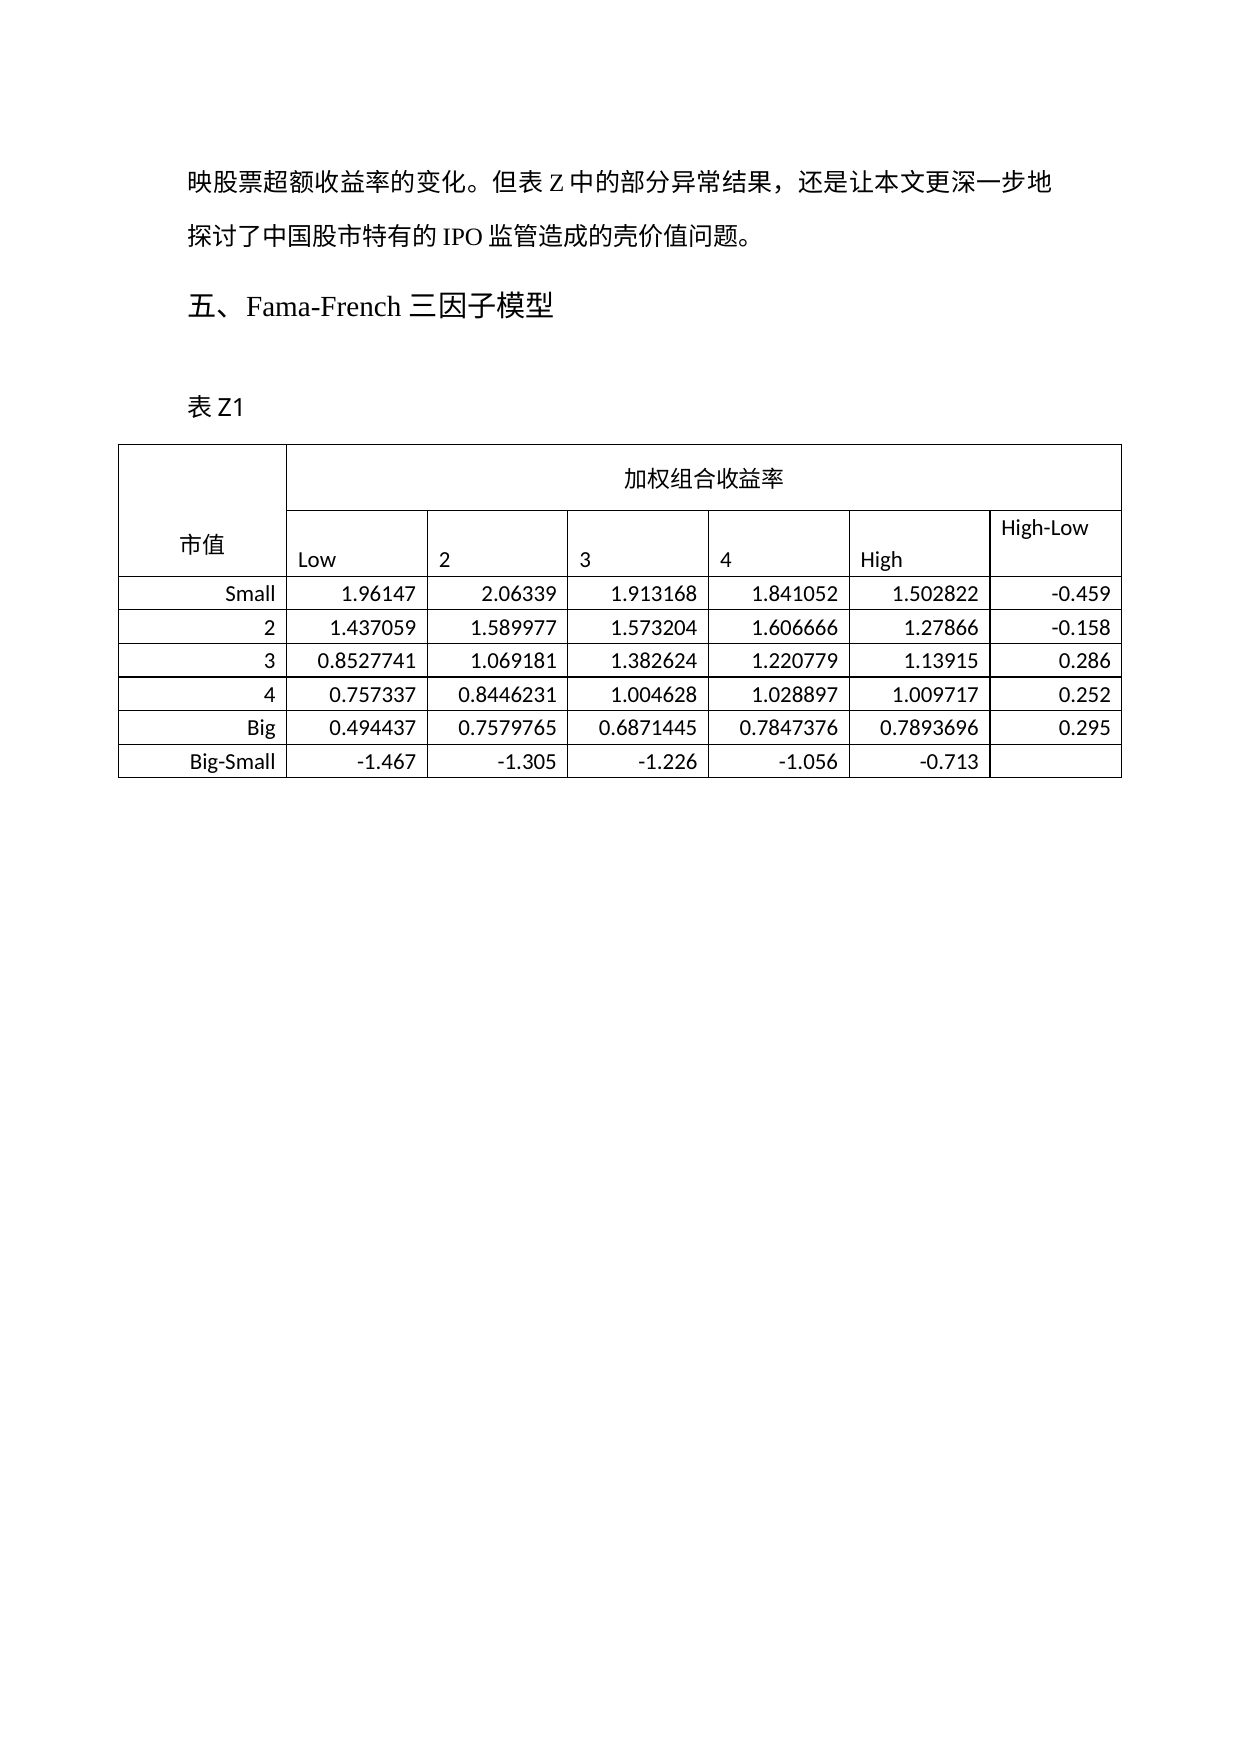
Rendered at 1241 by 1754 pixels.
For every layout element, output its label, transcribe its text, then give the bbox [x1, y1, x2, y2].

table_cell 0.7893696 [850, 711, 989, 743]
table_cell [991, 745, 1121, 777]
table_cell 2 [119, 610, 286, 643]
table_cell 1.069181 [428, 644, 567, 676]
table_cell 1.589977 [428, 610, 567, 643]
table_cell 3 [119, 644, 286, 676]
table_cell 1.606666 [709, 610, 849, 643]
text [187, 162, 1053, 253]
table_cell -0.459 [991, 577, 1121, 609]
table_header 加权组合收益率 [287, 445, 1121, 510]
table_cell 市值 [119, 510, 286, 576]
table_cell 1.96147 [287, 577, 427, 609]
table_header [119, 445, 286, 510]
table_cell 2 [428, 511, 567, 576]
table_cell 1.573204 [568, 610, 708, 643]
table_cell 1.27866 [850, 610, 989, 643]
table_cell -0.158 [991, 610, 1121, 643]
table_cell 0.7579765 [428, 711, 567, 743]
table_cell Small [119, 577, 286, 609]
text 表Z1 [187, 373, 1053, 438]
table_cell 0.757337 [287, 678, 427, 710]
table_cell 1.502822 [850, 577, 989, 609]
table_cell -1.467 [287, 745, 427, 777]
table_cell -0.713 [850, 745, 989, 777]
table_cell 0.252 [991, 678, 1121, 710]
subtitle 五、Fama-French 三因子模型 [187, 271, 1038, 336]
table_cell High-Low [991, 511, 1121, 576]
table_cell 1.913168 [568, 577, 708, 609]
table_cell Big-Small [119, 745, 286, 777]
table_cell 0.494437 [287, 711, 427, 743]
table_cell 1.004628 [568, 678, 708, 710]
table_cell 0.7847376 [709, 711, 849, 743]
table_cell 0.8527741 [287, 644, 427, 676]
table_cell 1.13915 [850, 644, 989, 676]
table_cell 0.6871445 [568, 711, 708, 743]
table_cell 0.286 [991, 644, 1121, 676]
table_cell -1.305 [428, 745, 567, 777]
table_cell 1.437059 [287, 610, 427, 643]
table_cell Low [287, 511, 427, 576]
table_cell 3 [568, 511, 708, 576]
table_cell 4 [709, 511, 849, 576]
table_cell 2.06339 [428, 577, 567, 609]
table_cell High [850, 511, 989, 576]
table_cell 0.295 [991, 711, 1121, 743]
table_cell 1.028897 [709, 678, 849, 710]
table_cell 1.220779 [709, 644, 849, 676]
table_cell -1.226 [568, 745, 708, 777]
table_cell 1.841052 [709, 577, 849, 609]
table_cell Big [119, 711, 286, 743]
table_cell 1.382624 [568, 644, 708, 676]
table_cell -1.056 [709, 745, 849, 777]
table_cell 4 [119, 678, 286, 710]
table_cell 1.009717 [850, 678, 989, 710]
table_cell 0.8446231 [428, 678, 567, 710]
